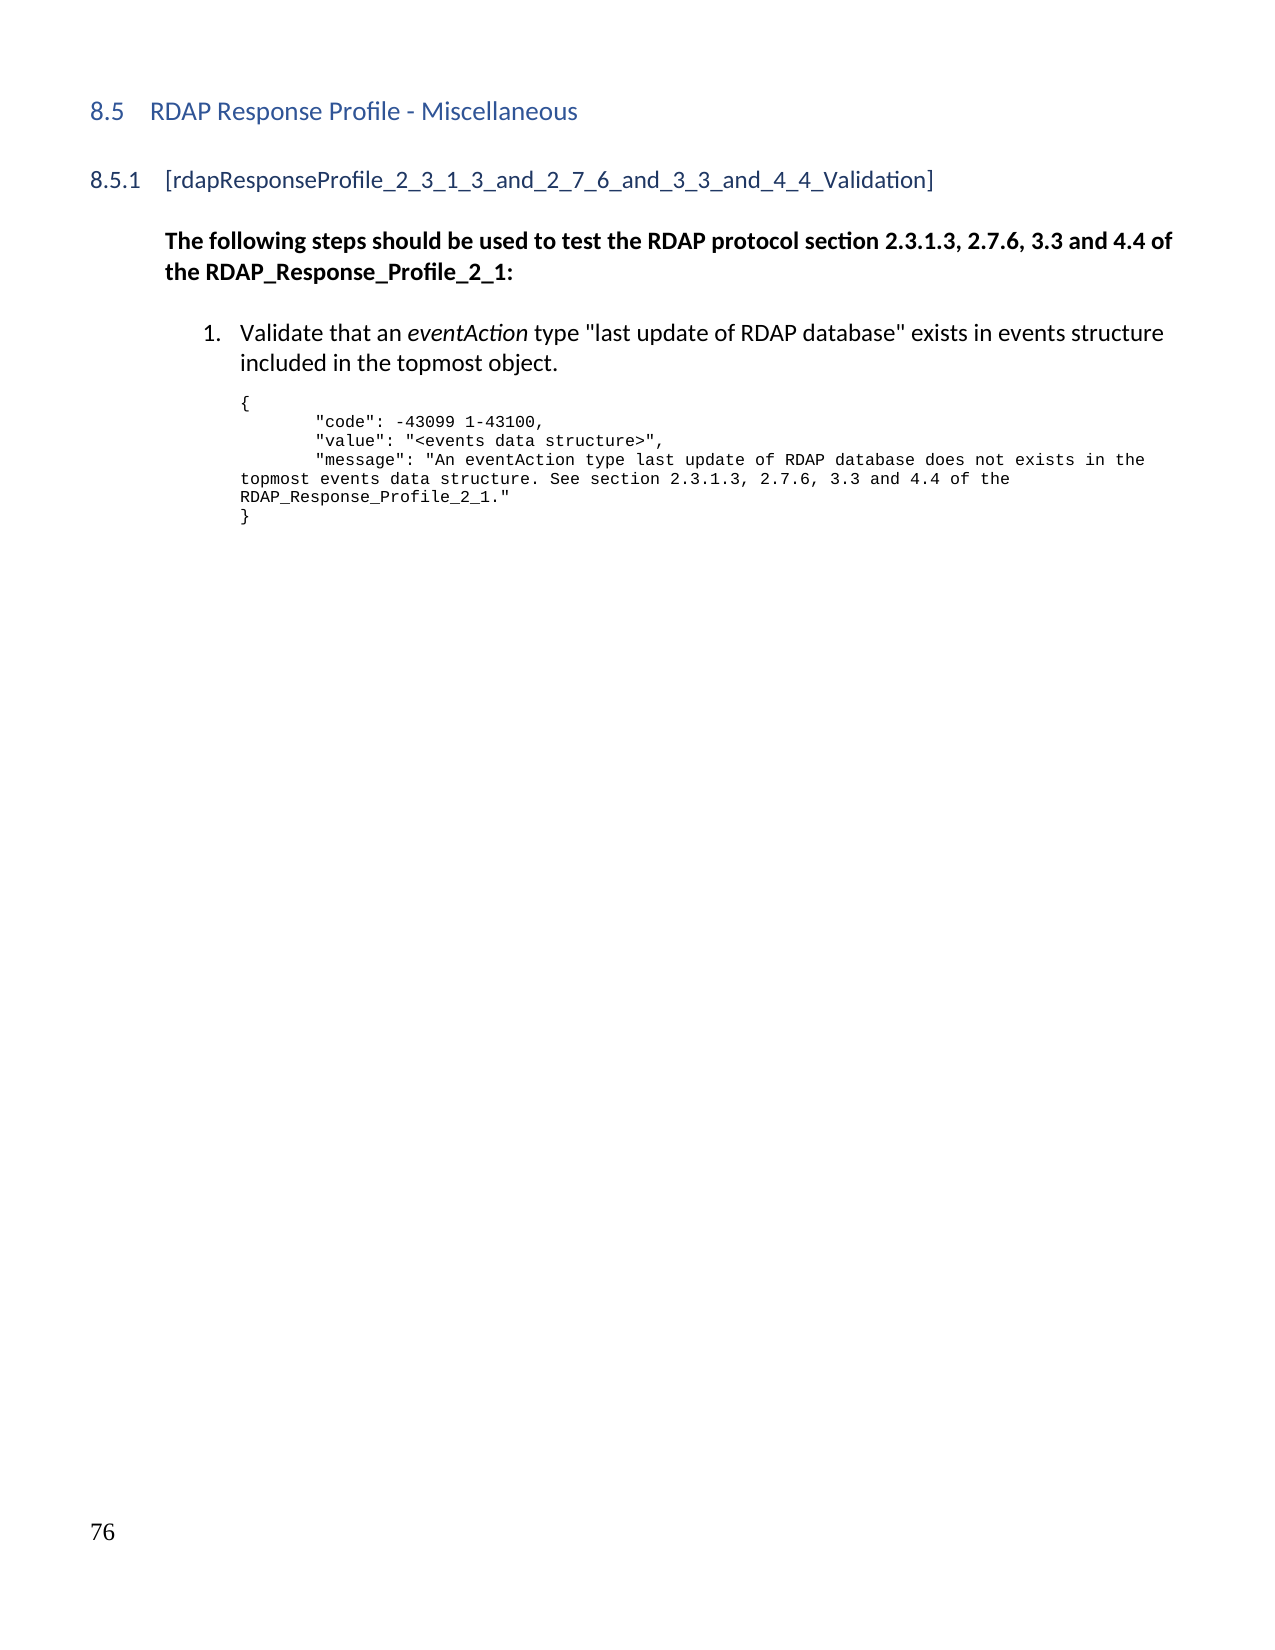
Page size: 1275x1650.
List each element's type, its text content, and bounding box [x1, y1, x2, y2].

subtitle RDAP Response Profile - Miscellaneous [90, 94, 1185, 127]
text "value": "<events data structure>", [240, 432, 1185, 451]
list Validate that an eventAction type "last update of RDAP database" exists in events structure included in the topmost object. [202, 317, 1185, 378]
text } [240, 508, 1185, 527]
subtitle [rdapResponseProfile_2_3_1_3_and_2_7_6_and_3_3_and_4_4_Validation] [90, 164, 1185, 195]
text "message": "An eventAction type last update of RDAP database does not exists in the topmost events data structure. See section 2.3.1.3, 2.7.6, 3.3 and 4.4 of the RDAP_Response_Profile_2_1." [240, 451, 1185, 508]
text { [240, 395, 1185, 414]
text The following steps should be used to test the RDAP protocol section 2.3.1.3, 2.7.6, 3.3 and 4.4 of the RDAP_Response_Profile_2_1: [165, 226, 1185, 287]
